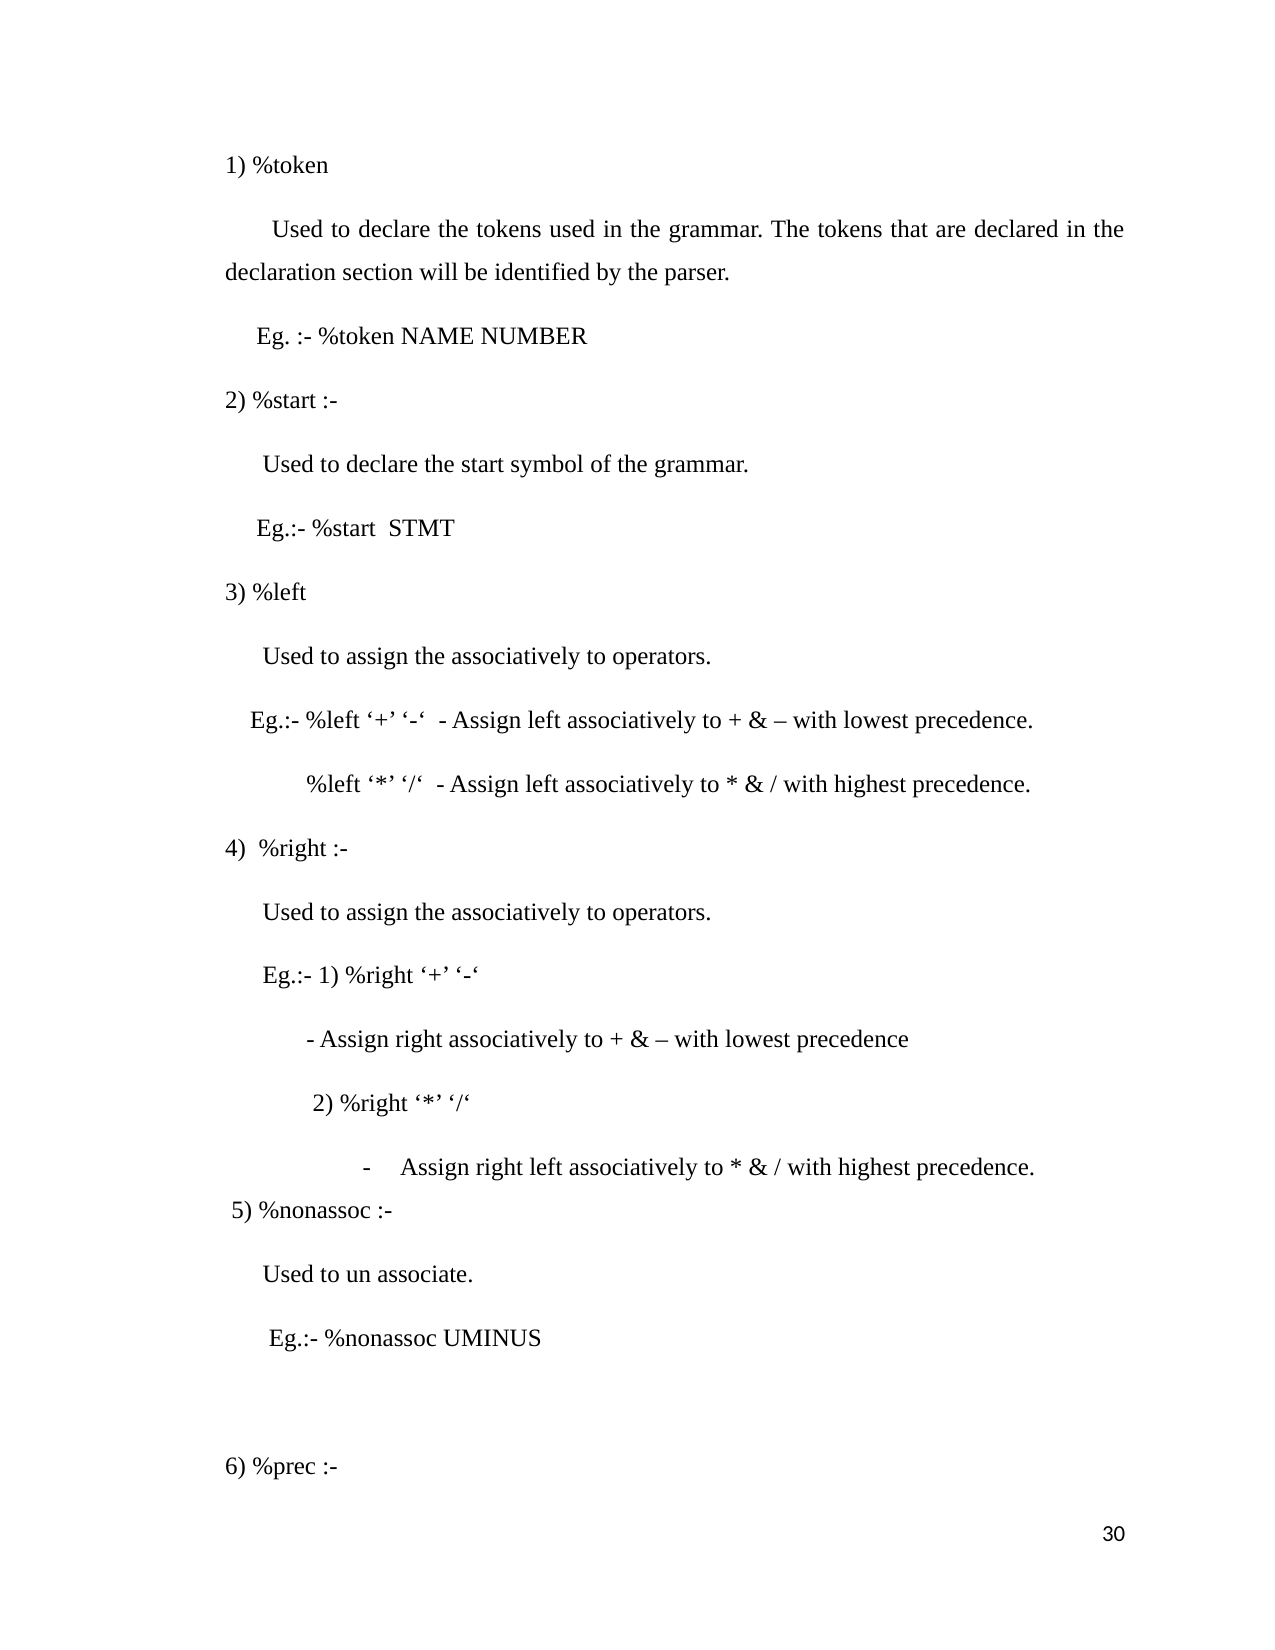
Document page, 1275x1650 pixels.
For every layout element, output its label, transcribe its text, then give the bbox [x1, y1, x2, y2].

text Eg.:- %start STMT [225, 513, 1125, 542]
text 6) %prec :- [194, 1451, 1125, 1480]
text Eg. :- %token NAME NUMBER [225, 321, 1125, 350]
text 5) %nonassoc :- [150, 1196, 1125, 1224]
text Eg.:- %nonassoc UMINUS [225, 1323, 1125, 1352]
list Assign right left associatively to * & / with highest precedence. [362, 1152, 1125, 1181]
text %left ‘*’ ‘/‘ - Assign left associatively to * & / with highest precedence. [225, 769, 1125, 797]
text 2) %start :- [225, 385, 1125, 414]
text - Assign right associatively to + & – with lowest precedence [225, 1024, 1125, 1053]
text Used to un associate. [225, 1259, 1125, 1288]
text Eg.:- 1) %right ‘+’ ‘-‘ [225, 961, 1125, 989]
text 4) %right :- [225, 833, 1125, 861]
text Used to assign the associatively to operators. [225, 641, 1125, 669]
text Used to assign the associatively to operators. [225, 897, 1125, 925]
text Used to declare the tokens used in the grammar. The tokens that are declared in the declaration section will be identified by the parser. [225, 214, 1125, 286]
text 1) %token [225, 150, 1125, 179]
text Used to declare the start symbol of the grammar. [225, 449, 1125, 478]
text Eg.:- %left ‘+’ ‘-‘ - Assign left associatively to + & – with lowest precedence. [225, 705, 1125, 733]
text 3) %left [225, 577, 1125, 606]
text 2) %right ‘*’ ‘/‘ [269, 1088, 1125, 1117]
